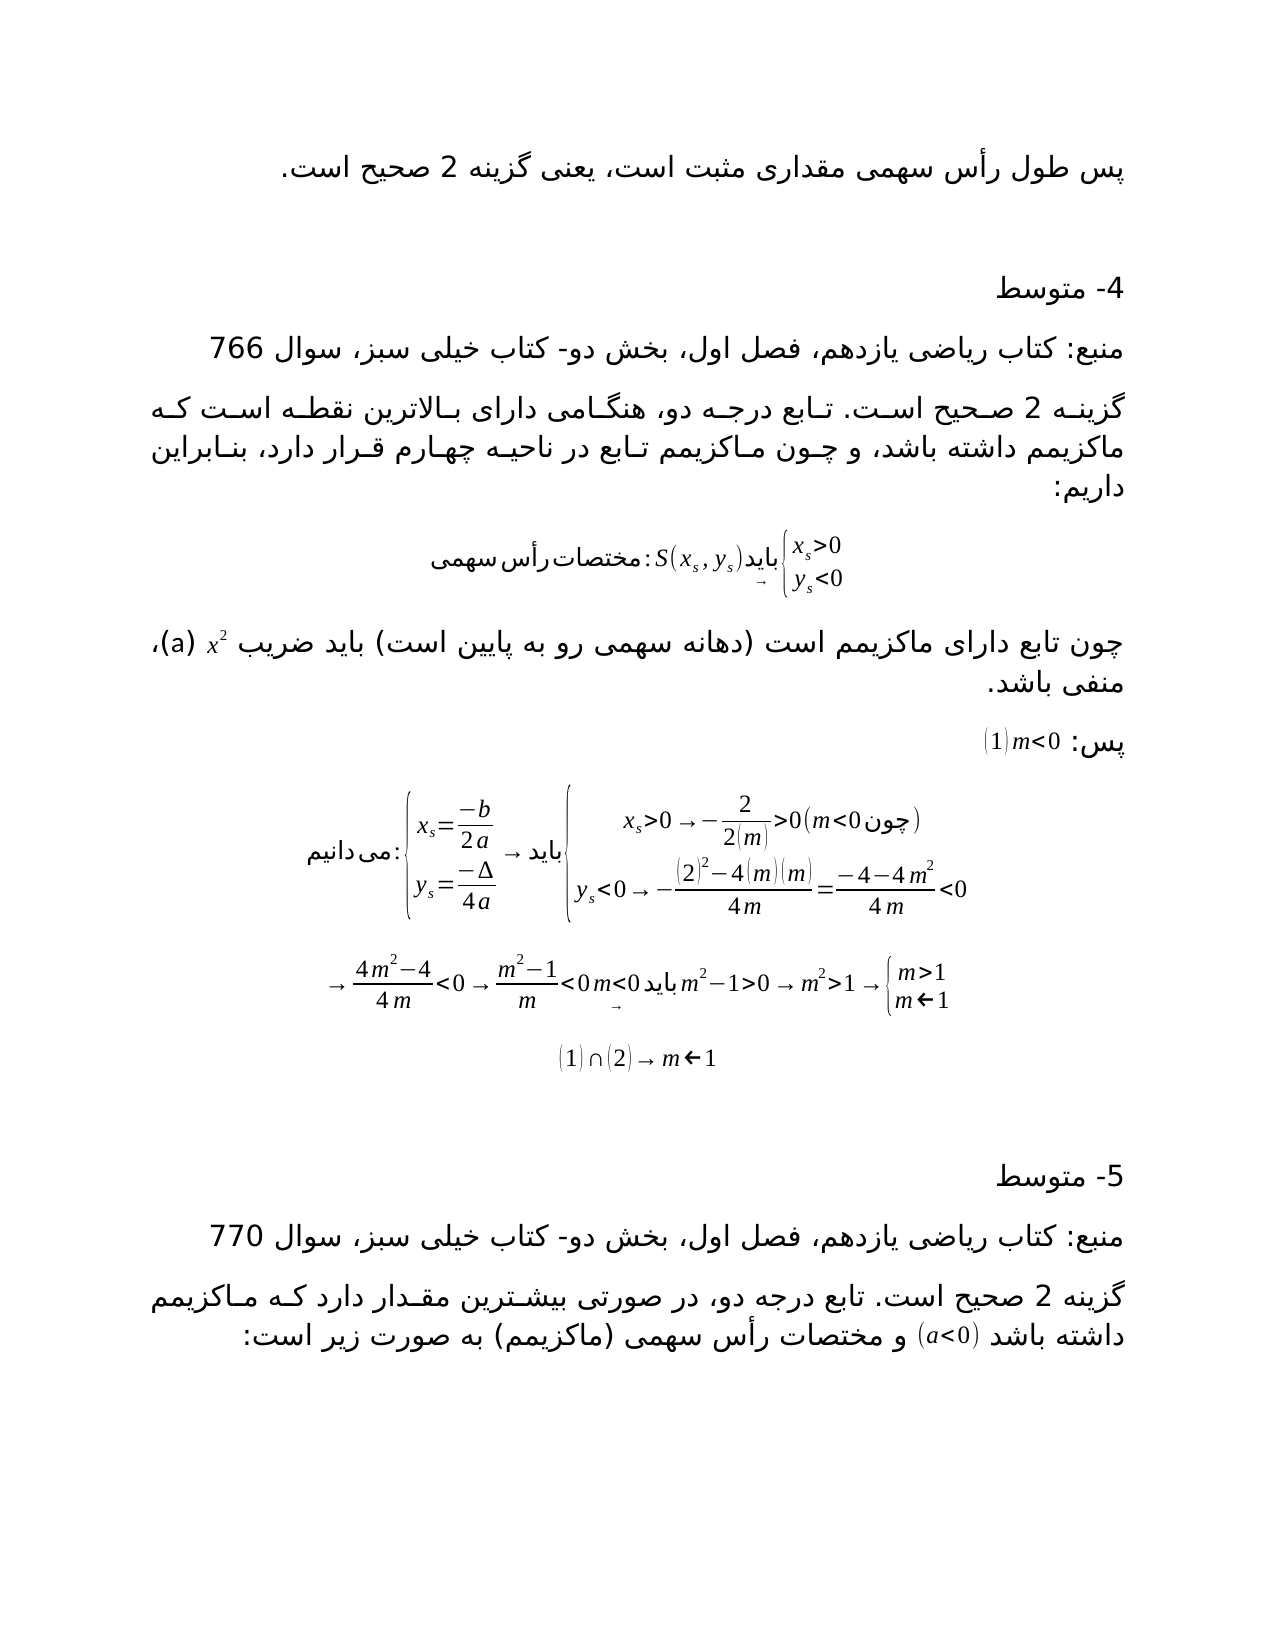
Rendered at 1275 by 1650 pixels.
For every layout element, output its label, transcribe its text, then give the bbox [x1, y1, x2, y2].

text چون تابع دارای ماکزیمم است (دهانه سهمی رو به پایین است) باید ضریب (a)، منفی باشد. [150, 624, 1125, 699]
text پس: [150, 725, 1125, 759]
text منبع: کتاب ریاضی یازدهم، فصل اول، بخش دو- کتاب خیلی سبز، سوال 766 [150, 331, 1125, 365]
text پس طول رأس سهمی مقداری مثبت است، یعنی گزینه 2 صحیح است. [150, 150, 1125, 184]
text 5- متوسط [150, 1160, 1125, 1194]
text گزینه 2 صحیح است. تابع درجه دو، در صورتی بیشترین مقدار دارد که ماکزیمم داشته باشد و مختصات رأس سهمی (ماکزیمم) به صورت زیر است: [150, 1279, 1125, 1352]
text گزینه 2 صحیح است. تابع درجه دو، هنگامی دارای بالاترین نقطه است که ماکزیمم داشته باشد، و چون ماکزیمم تابع در ناحیه چهارم قرار دارد، بنابراین داریم: [150, 391, 1125, 503]
text 4- متوسط [150, 272, 1125, 306]
text منبع: کتاب ریاضی یازدهم، فصل اول، بخش دو- کتاب خیلی سبز، سوال 770 [150, 1219, 1125, 1253]
